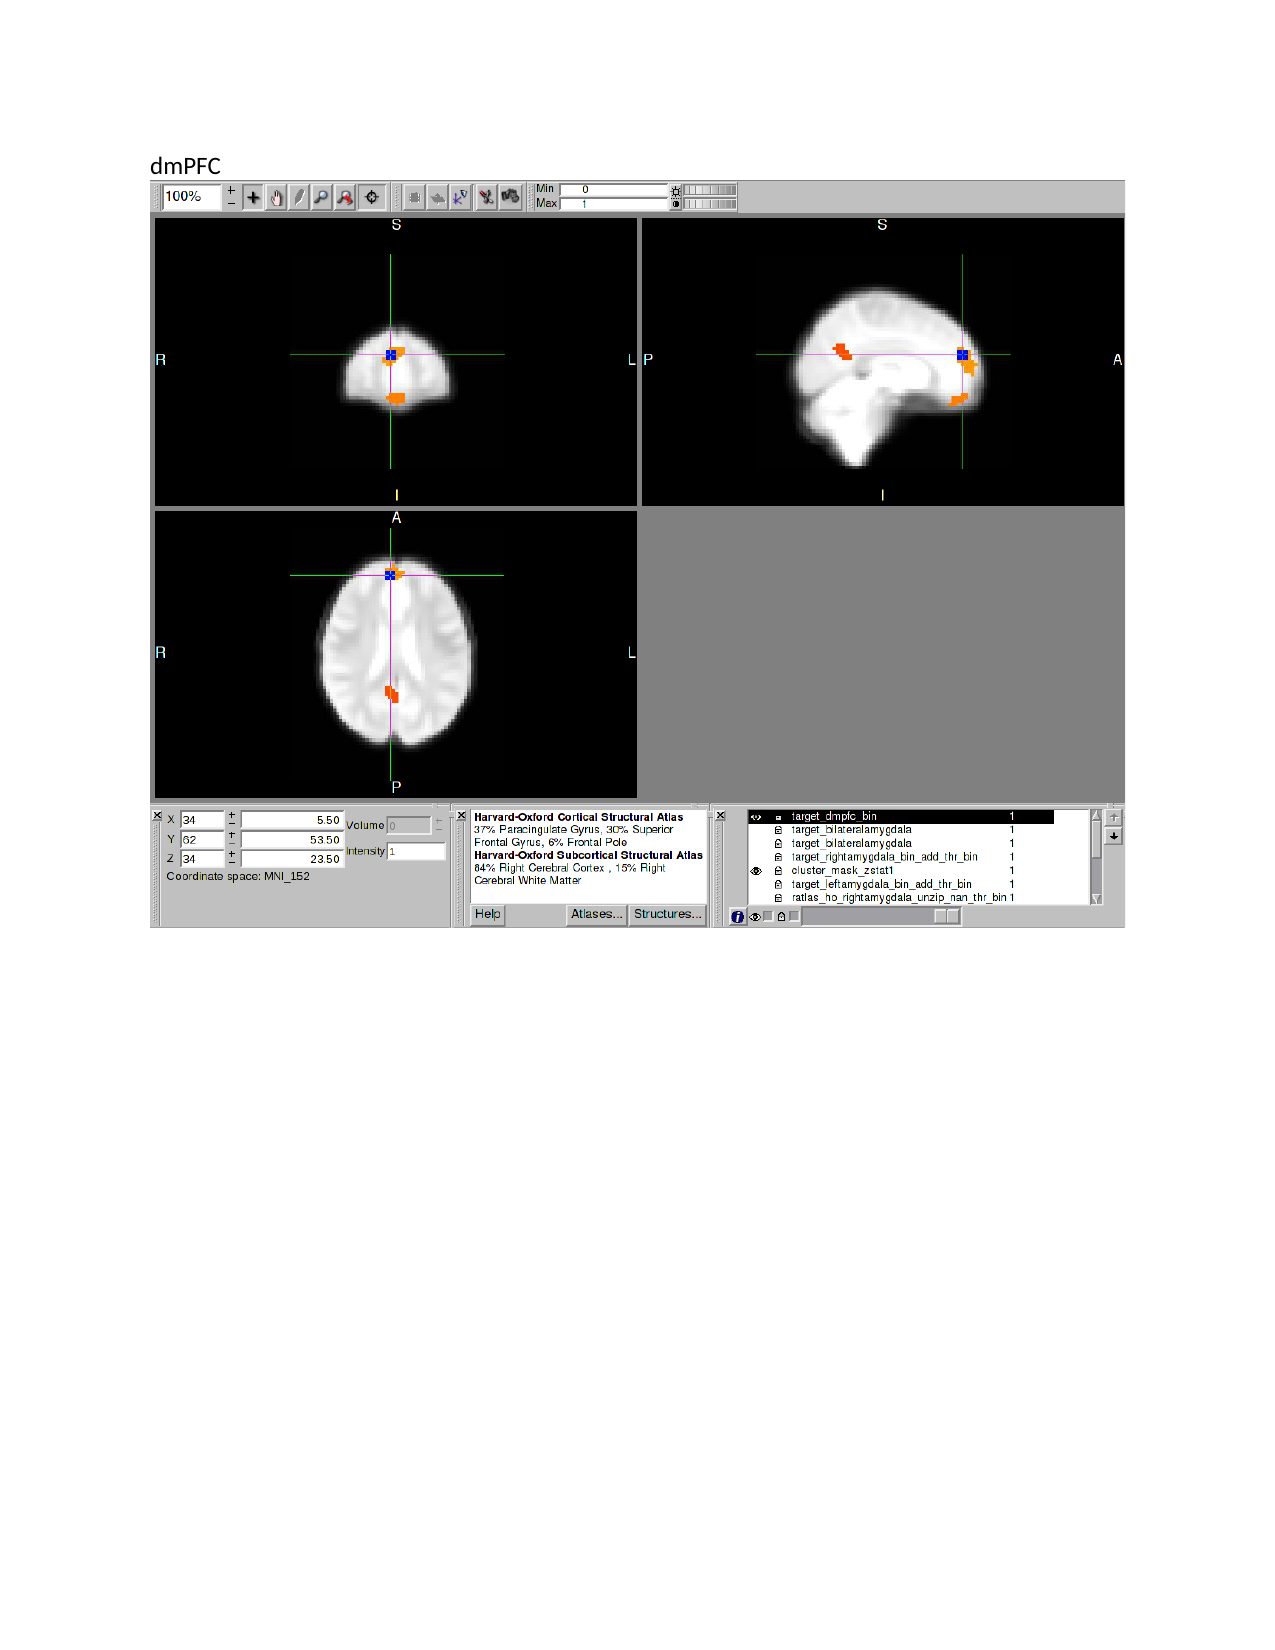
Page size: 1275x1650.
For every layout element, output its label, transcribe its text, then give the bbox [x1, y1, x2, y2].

text dmPFC [150, 150, 1125, 180]
picture [150, 180, 1125, 928]
